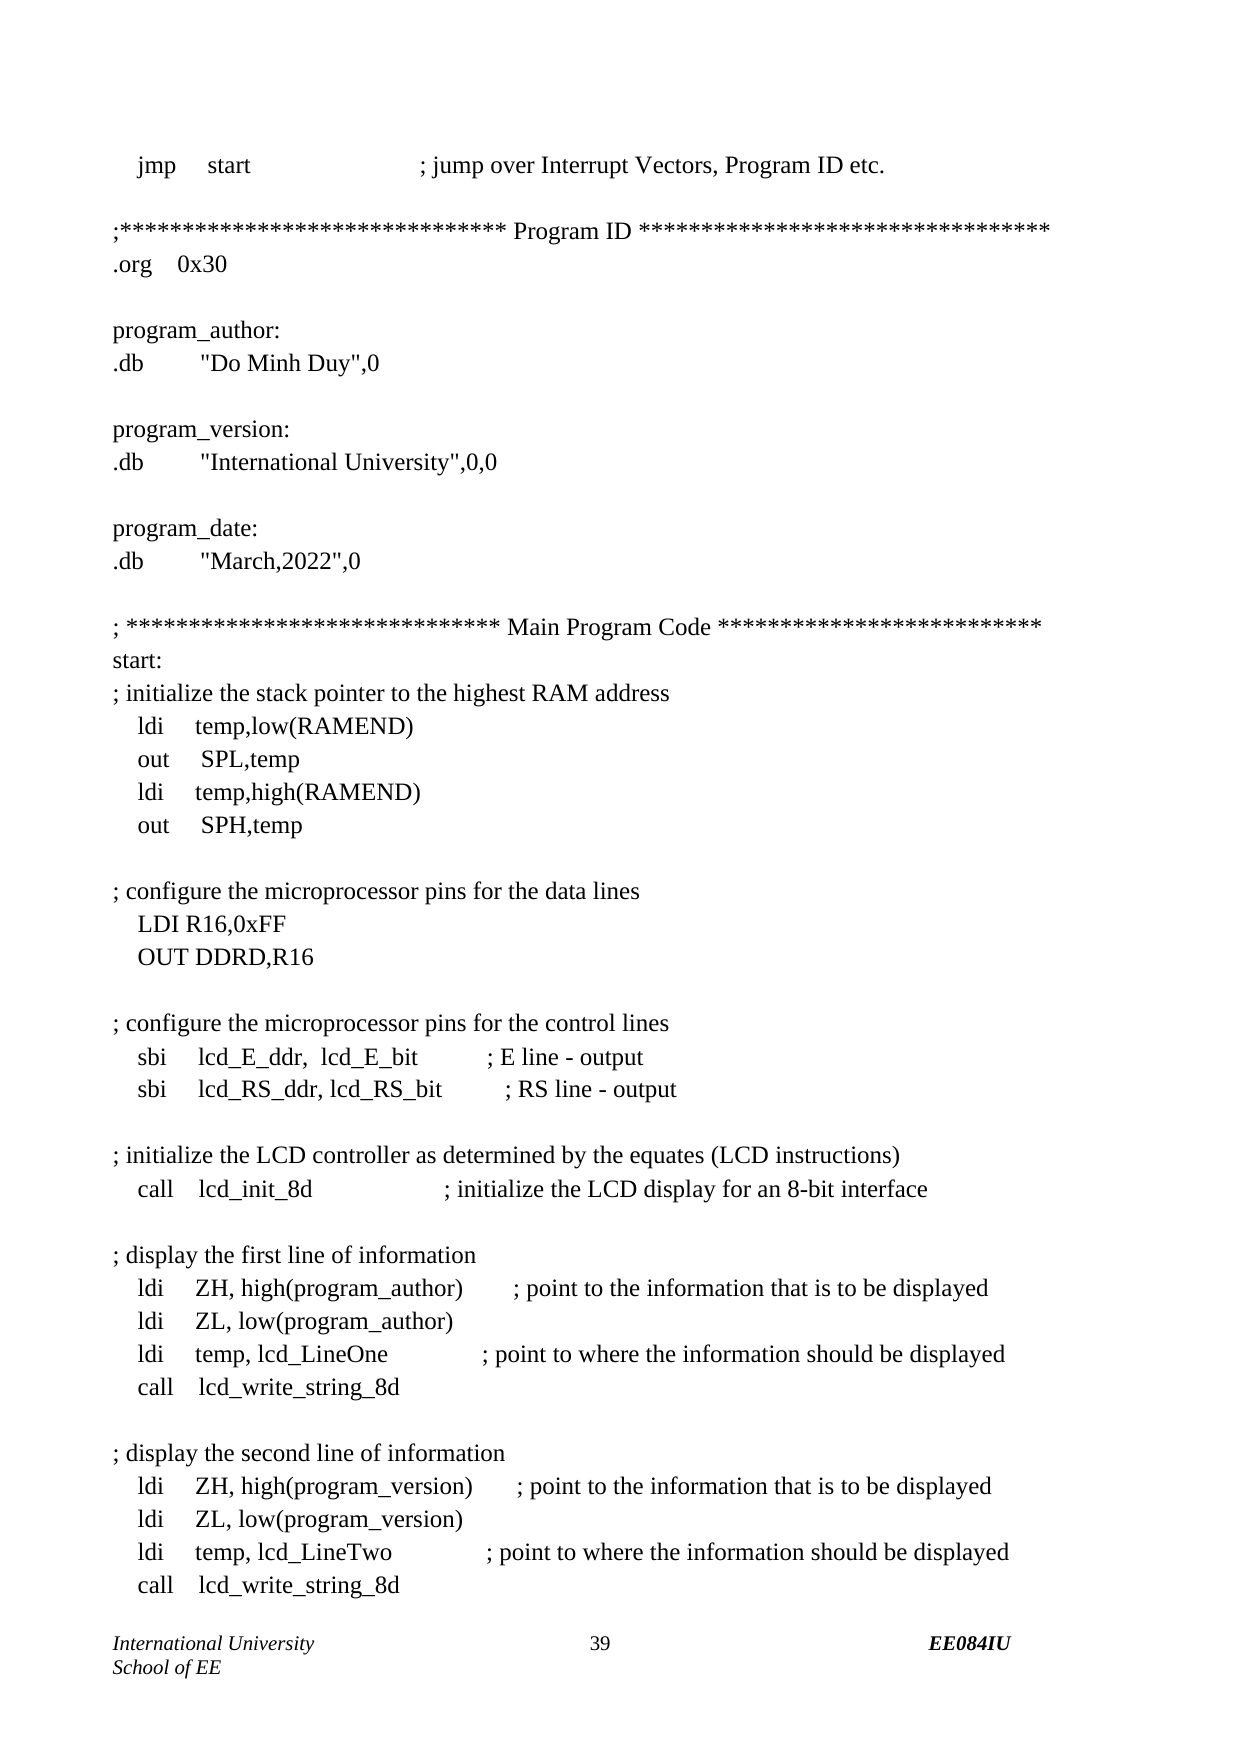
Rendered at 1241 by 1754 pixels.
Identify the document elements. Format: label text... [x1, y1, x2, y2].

text .db "Do Minh Duy",0 [112, 348, 1128, 377]
text ; display the first line of information [112, 1240, 1128, 1268]
text ldi temp, lcd_LineOne ; point to where the information should be displayed [112, 1339, 1128, 1367]
text ldi temp,high(RAMEND) [112, 777, 1128, 806]
text call lcd_write_string_8d [112, 1372, 1128, 1401]
text call lcd_write_string_8d [112, 1570, 1128, 1599]
text ldi temp, lcd_LineTwo ; point to where the information should be displayed [112, 1537, 1128, 1566]
text OUT DDRD,R16 [112, 942, 1128, 971]
text ; configure the microprocessor pins for the control lines [112, 1008, 1128, 1037]
text ldi temp,low(RAMEND) [112, 711, 1128, 740]
text ldi ZH, high(program_version) ; point to the information that is to be displayed [112, 1471, 1128, 1499]
text program_author: [112, 315, 1128, 344]
text ;******************************* Program ID ********************************* [112, 216, 1128, 245]
text call lcd_init_8d ; initialize the LCD display for an 8-bit interface [112, 1174, 1128, 1202]
text program_date: [112, 513, 1128, 542]
text program_version: [112, 414, 1128, 443]
text ldi ZH, high(program_author) ; point to the information that is to be displayed [112, 1273, 1128, 1301]
text out SPH,temp [112, 810, 1128, 839]
text start: [112, 645, 1128, 674]
text .db "March,2022",0 [112, 546, 1128, 575]
text sbi lcd_RS_ddr, lcd_RS_bit ; RS line - output [112, 1074, 1128, 1103]
text out SPL,temp [112, 744, 1128, 773]
text jmp start ; jump over Interrupt Vectors, Program ID etc. [112, 150, 1128, 179]
text LDI R16,0xFF [112, 909, 1128, 938]
text ldi ZL, low(program_author) [112, 1306, 1128, 1334]
text ; ****************************** Main Program Code ************************** [112, 612, 1128, 641]
text sbi lcd_E_ddr, lcd_E_bit ; E line - output [112, 1042, 1128, 1070]
text ; initialize the stack pointer to the highest RAM address [112, 678, 1128, 707]
text ldi ZL, low(program_version) [112, 1504, 1128, 1533]
text .db "International University",0,0 [112, 447, 1128, 476]
text ; initialize the LCD controller as determined by the equates (LCD instructions) [112, 1141, 1128, 1169]
text .org 0x30 [112, 249, 1128, 278]
text ; configure the microprocessor pins for the data lines [112, 876, 1128, 905]
text ; display the second line of information [112, 1438, 1128, 1467]
